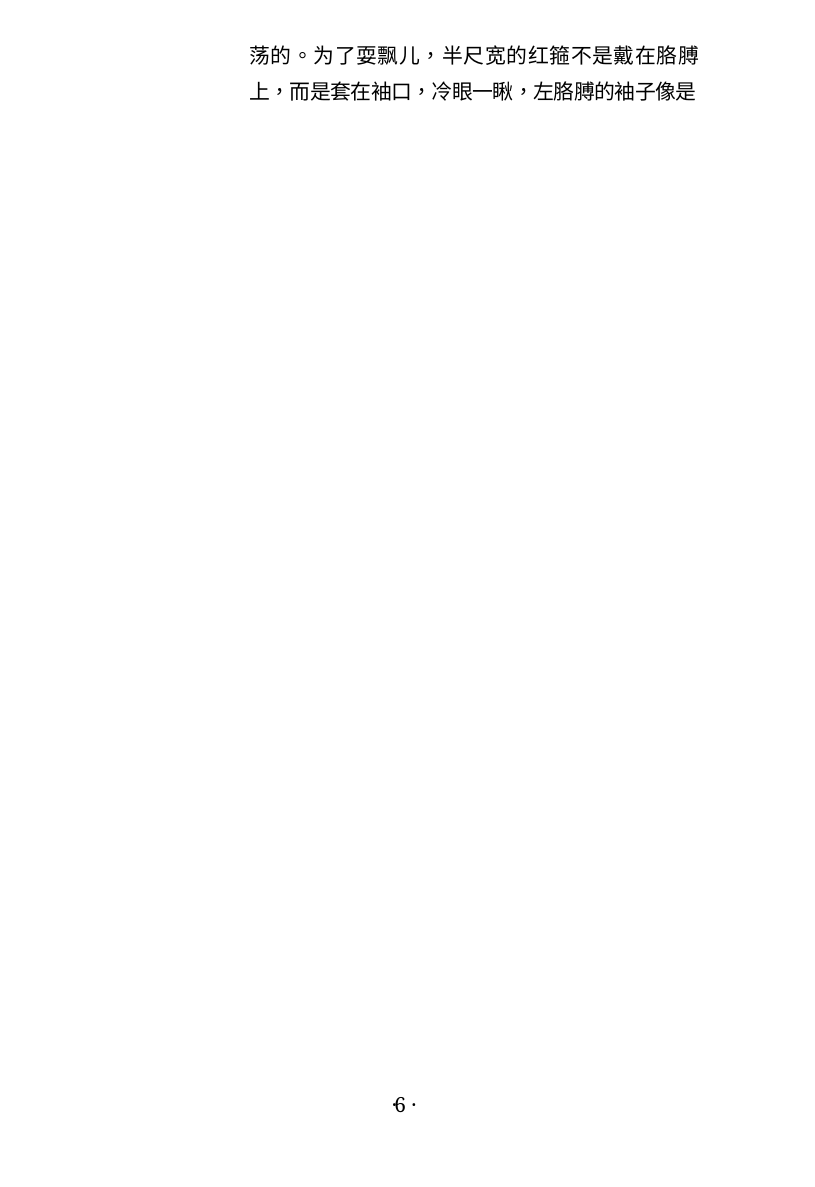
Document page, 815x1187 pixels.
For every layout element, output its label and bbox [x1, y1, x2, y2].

text [238, 42, 699, 105]
